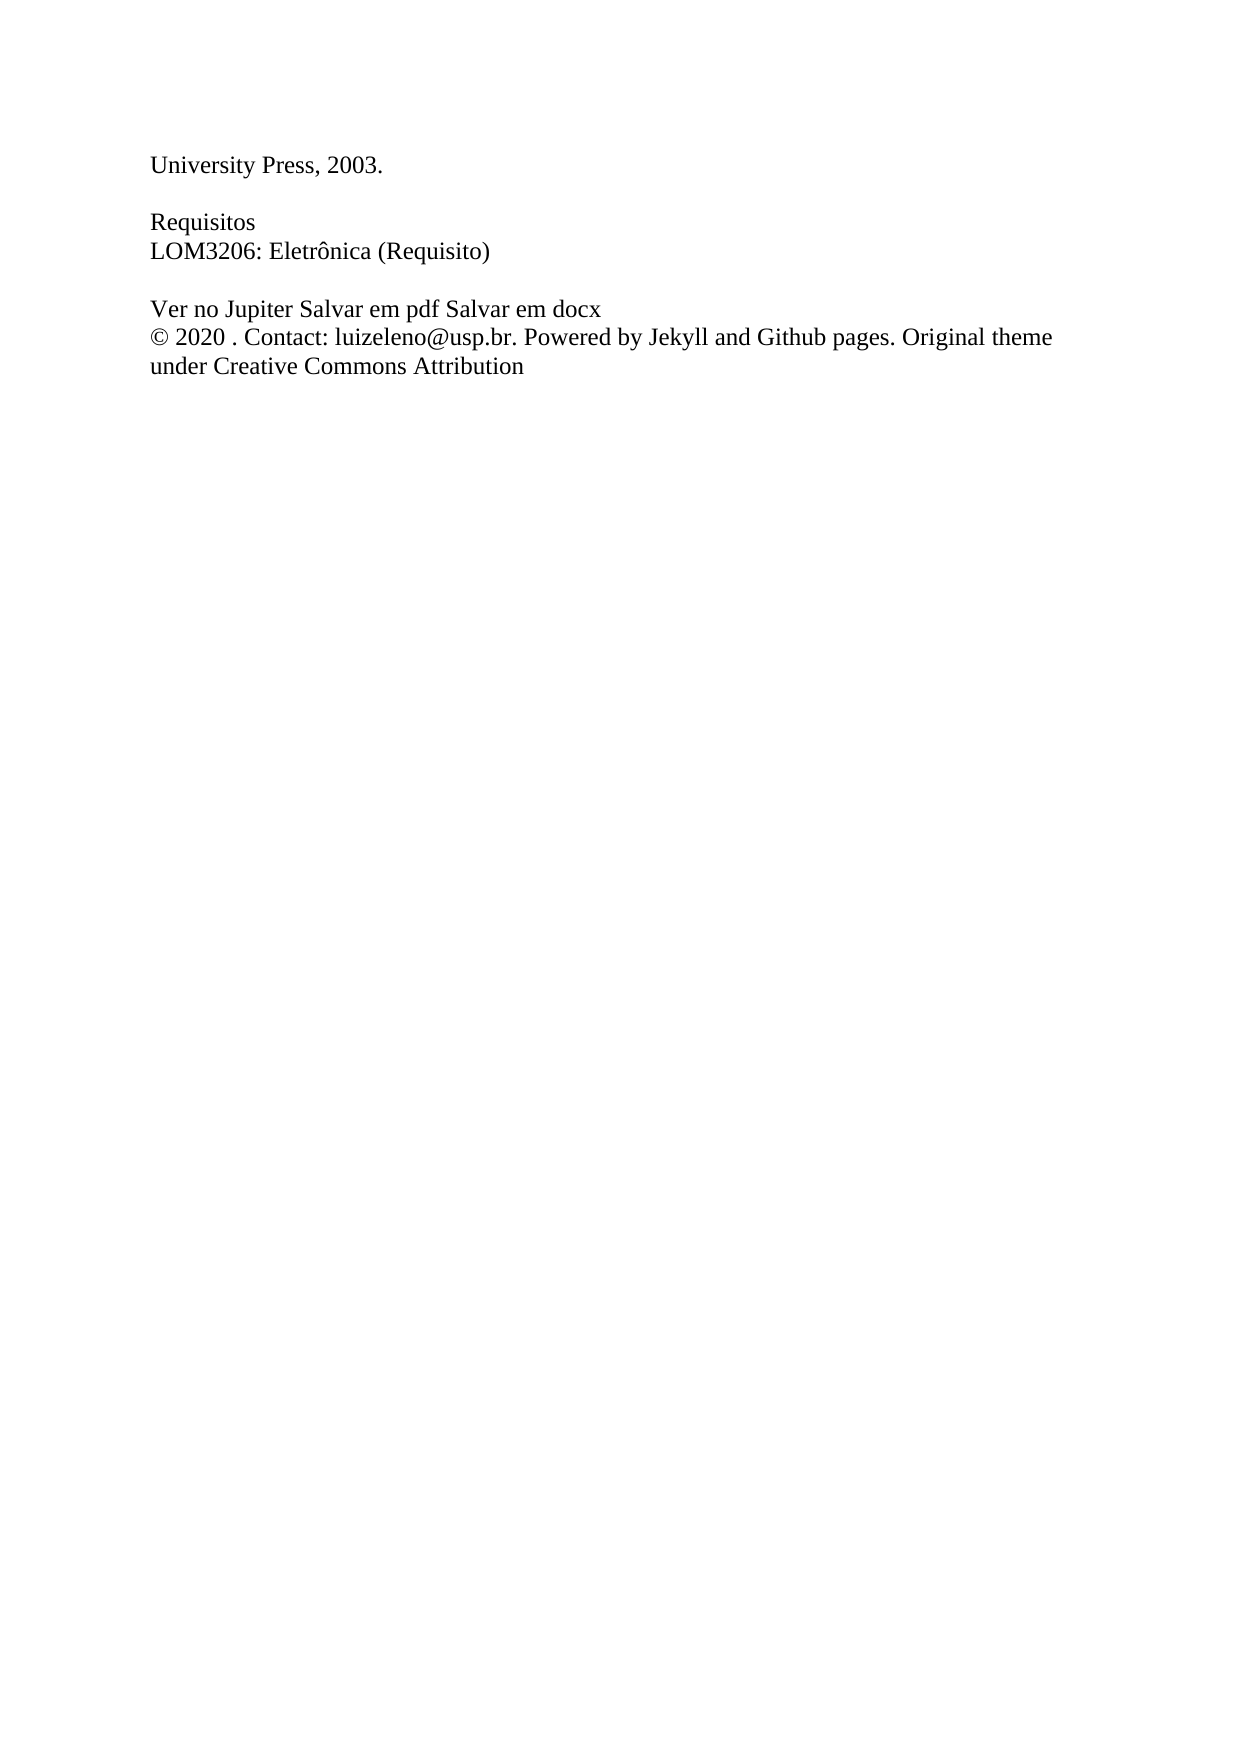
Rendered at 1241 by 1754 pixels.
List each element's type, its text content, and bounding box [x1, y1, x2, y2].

text University Press, 2003. [150, 150, 1090, 179]
text Requisitos [150, 207, 1090, 236]
text Ver no Jupiter Salvar em pdf Salvar em docx [150, 294, 1090, 322]
text LOM3206: Eletrônica (Requisito) [150, 236, 1090, 265]
text © 2020 . Contact: luizeleno@usp.br. Powered by Jekyll and Github pages. Original theme under Creative Commons Attribution [150, 322, 1090, 380]
